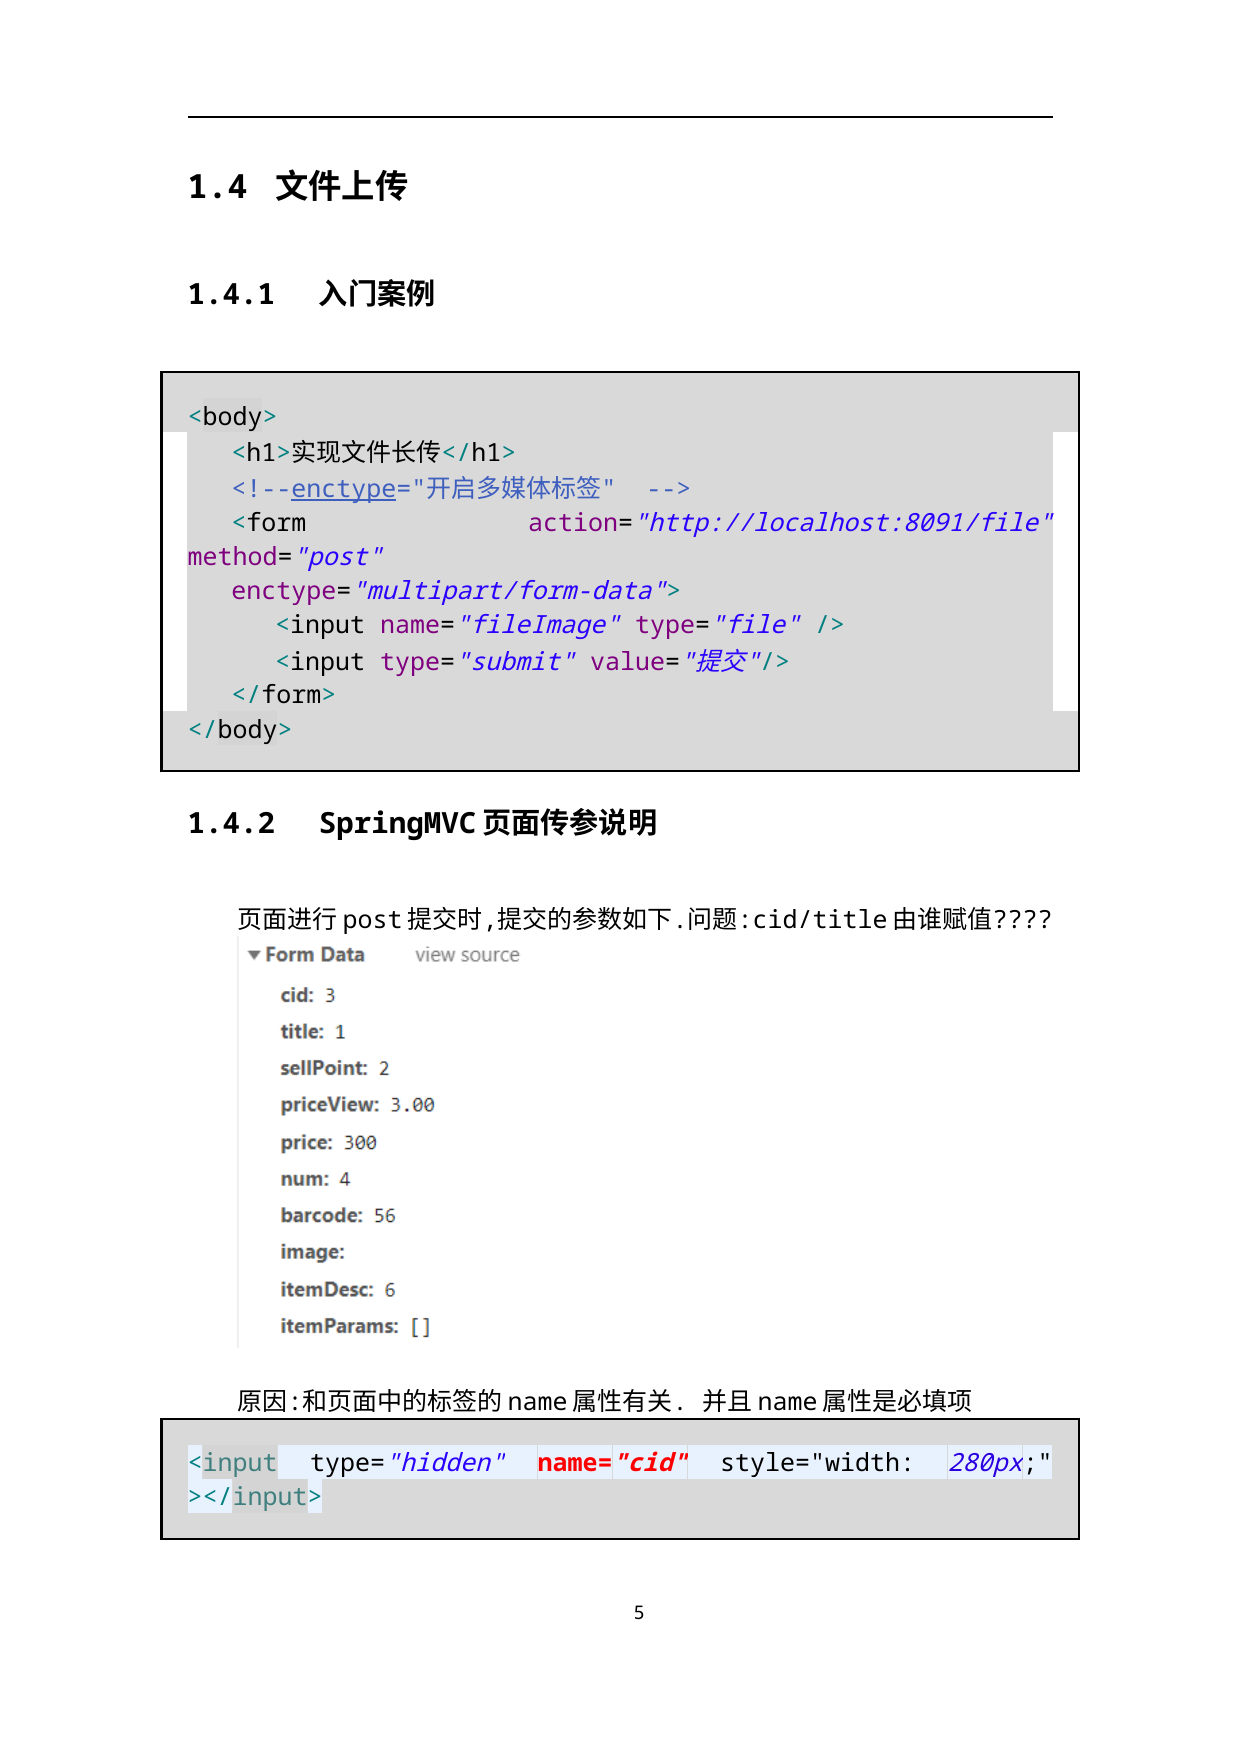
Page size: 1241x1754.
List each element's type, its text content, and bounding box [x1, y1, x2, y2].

subtitle SpringMVC页面传参说明 [187, 799, 1053, 842]
text <h1>实现文件长传</h1> [187, 432, 1053, 468]
text <input type="submit" value="提交"/> [187, 641, 1053, 677]
picture [237, 936, 557, 1348]
text <form action="http://localhost:8091/file" method="post" [187, 505, 1053, 573]
text <input name="fileImage" type="file" /> [187, 607, 1053, 641]
text 原因:和页面中的标签的name属性有关. 并且name属性是必填项 [187, 1381, 1053, 1418]
text 页面进行post提交时,提交的参数如下.问题:cid/title由谁赋值???? [187, 900, 1053, 936]
subtitle 文件上传 [187, 160, 1053, 208]
text <body> [163, 373, 1078, 432]
text <input type="hidden" name="cid" style="width: 280px;" ></input> [163, 1420, 1078, 1538]
text enctype="multipart/form-data"> [187, 573, 1053, 607]
subtitle 入门案例 [187, 271, 1053, 313]
text </body> [163, 684, 1078, 770]
text <!--enctype="开启多媒体标签" --> [187, 468, 1053, 505]
